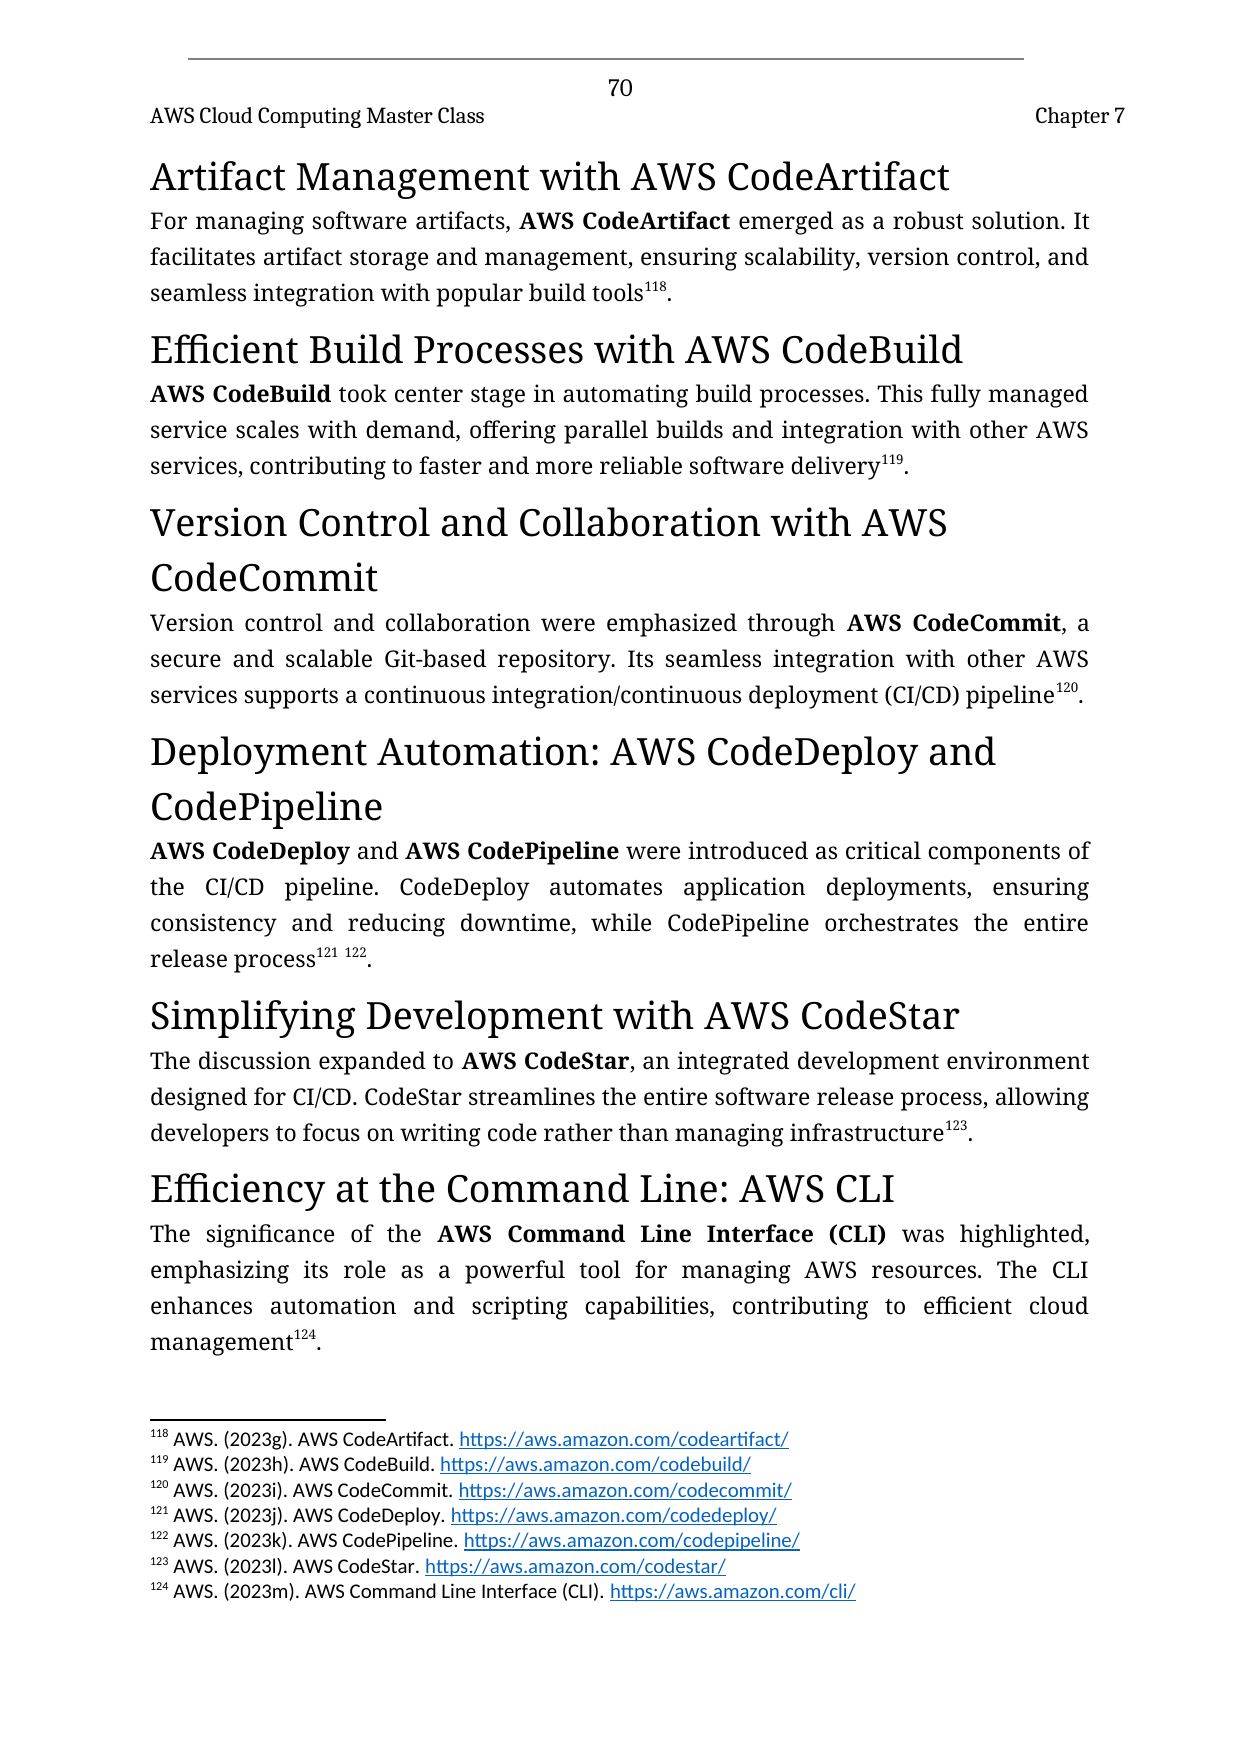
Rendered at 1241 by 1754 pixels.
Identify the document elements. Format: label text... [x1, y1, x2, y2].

text Deployment Automation: AWS CodeDeploy and CodePipeline [150, 725, 1090, 831]
text Efficiency at the Command Line: AWS CLI [150, 1163, 1090, 1214]
text Version Control and Collaboration with AWS CodeCommit [150, 497, 1090, 603]
text Artifact Management with AWS CodeArtifact [150, 150, 1090, 201]
text Version control and collaboration were emphasized through AWS CodeCommit, a secure and scalable Git-based repository. Its seamless integration with other AWS services supports a continuous integration/continuous deployment (CI/CD) pipeline. [150, 607, 1090, 710]
text AWS CodeDeploy and AWS CodePipeline were introduced as critical components of the CI/CD pipeline. CodeDeploy automates application deployments, ensuring consistency and reducing downtime, while CodePipeline orchestrates the entire release process . [150, 835, 1090, 974]
text The significance of the AWS Command Line Interface (CLI) was highlighted, emphasizing its role as a powerful tool for managing AWS resources. The CLI enhances automation and scripting capabilities, contributing to efficient cloud management. [150, 1218, 1090, 1357]
text The discussion expanded to AWS CodeStar, an integrated development environment designed for CI/CD. CodeStar streamlines the entire software release process, allowing developers to focus on writing code rather than managing infrastructure. [150, 1044, 1090, 1148]
text For managing software artifacts, AWS CodeArtifact emerged as a robust solution. It facilitates artifact storage and management, ensuring scalability, version control, and seamless integration with popular build tools. [150, 205, 1090, 308]
text AWS CodeBuild took center stage in automating build processes. This fully managed service scales with demand, offering parallel builds and integration with other AWS services, contributing to faster and more reliable software delivery. [150, 378, 1090, 482]
text Simplifying Development with AWS CodeStar [150, 989, 1090, 1041]
text Efficient Build Processes with AWS CodeBuild [150, 323, 1090, 374]
